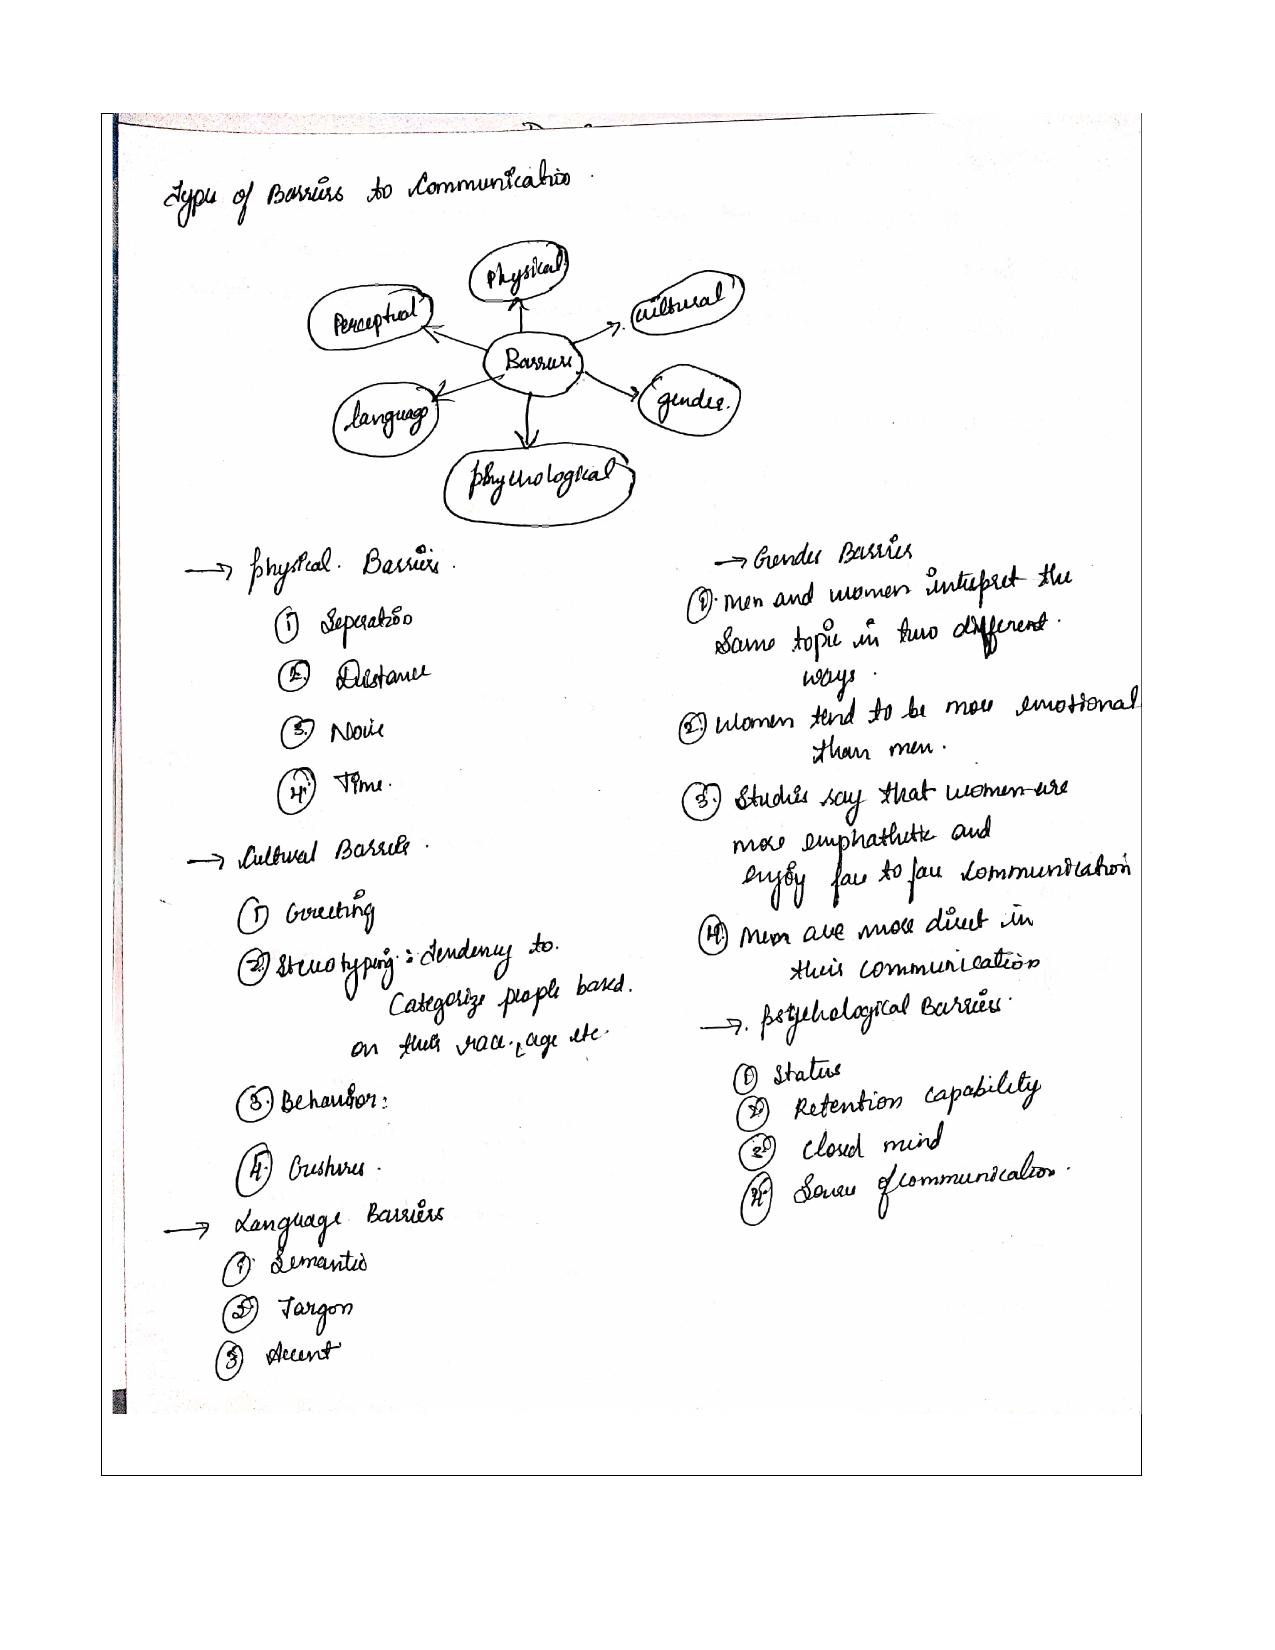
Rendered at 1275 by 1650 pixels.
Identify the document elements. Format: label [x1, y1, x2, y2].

picture [112, 113, 1142, 1414]
table_cell [102, 114, 1141, 1474]
